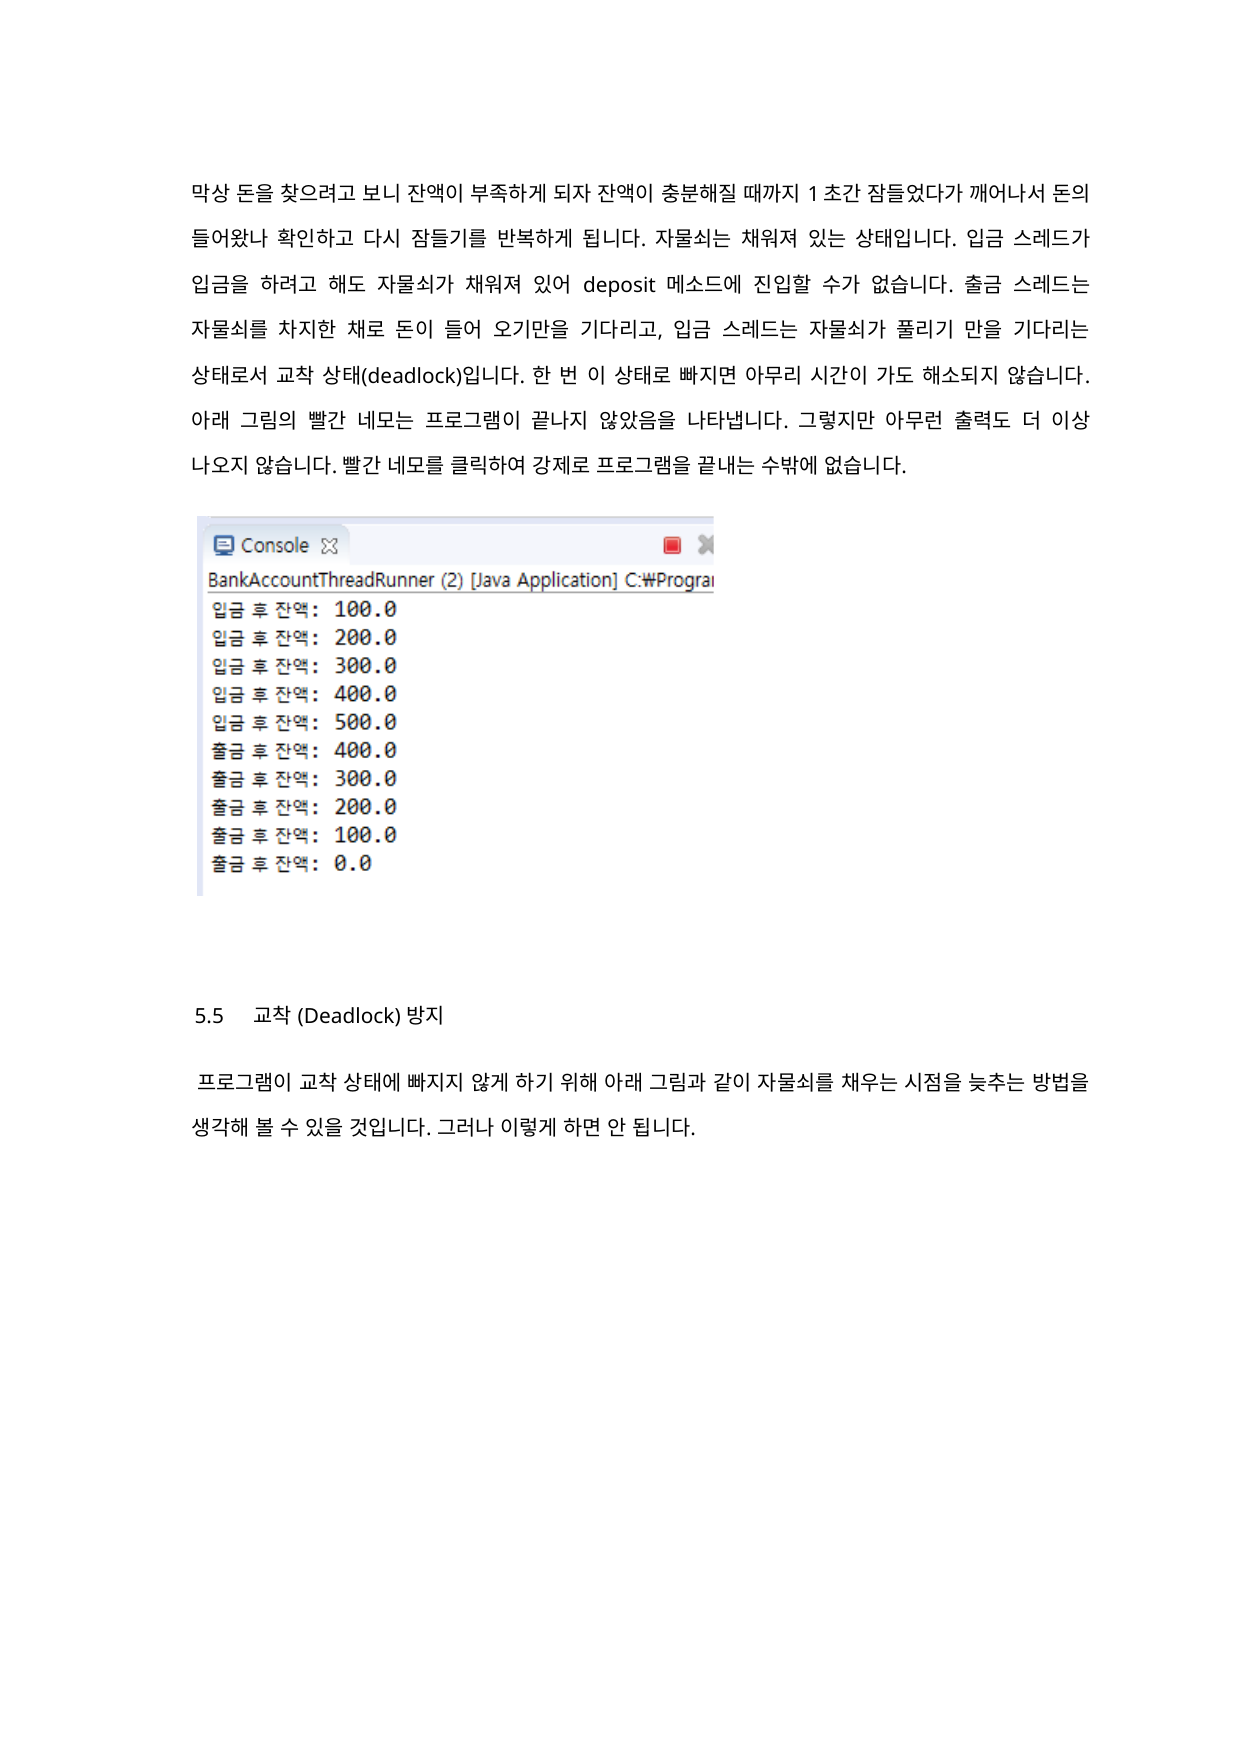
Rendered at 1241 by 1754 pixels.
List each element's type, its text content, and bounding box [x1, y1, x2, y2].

picture [197, 516, 714, 896]
text 프로그램이 교착 상태에 빠지지 않게 하기 위해 아래 그림과 같이 자물쇠를 채우는 시점을 늦추는 방법을 생각해 볼 수 있을 것입니다. 그러나 이렇게 하면 안 됩니다. [192, 1066, 1090, 1142]
list 교착 (Deadlock) 방지 [194, 1000, 1090, 1030]
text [192, 177, 1090, 480]
